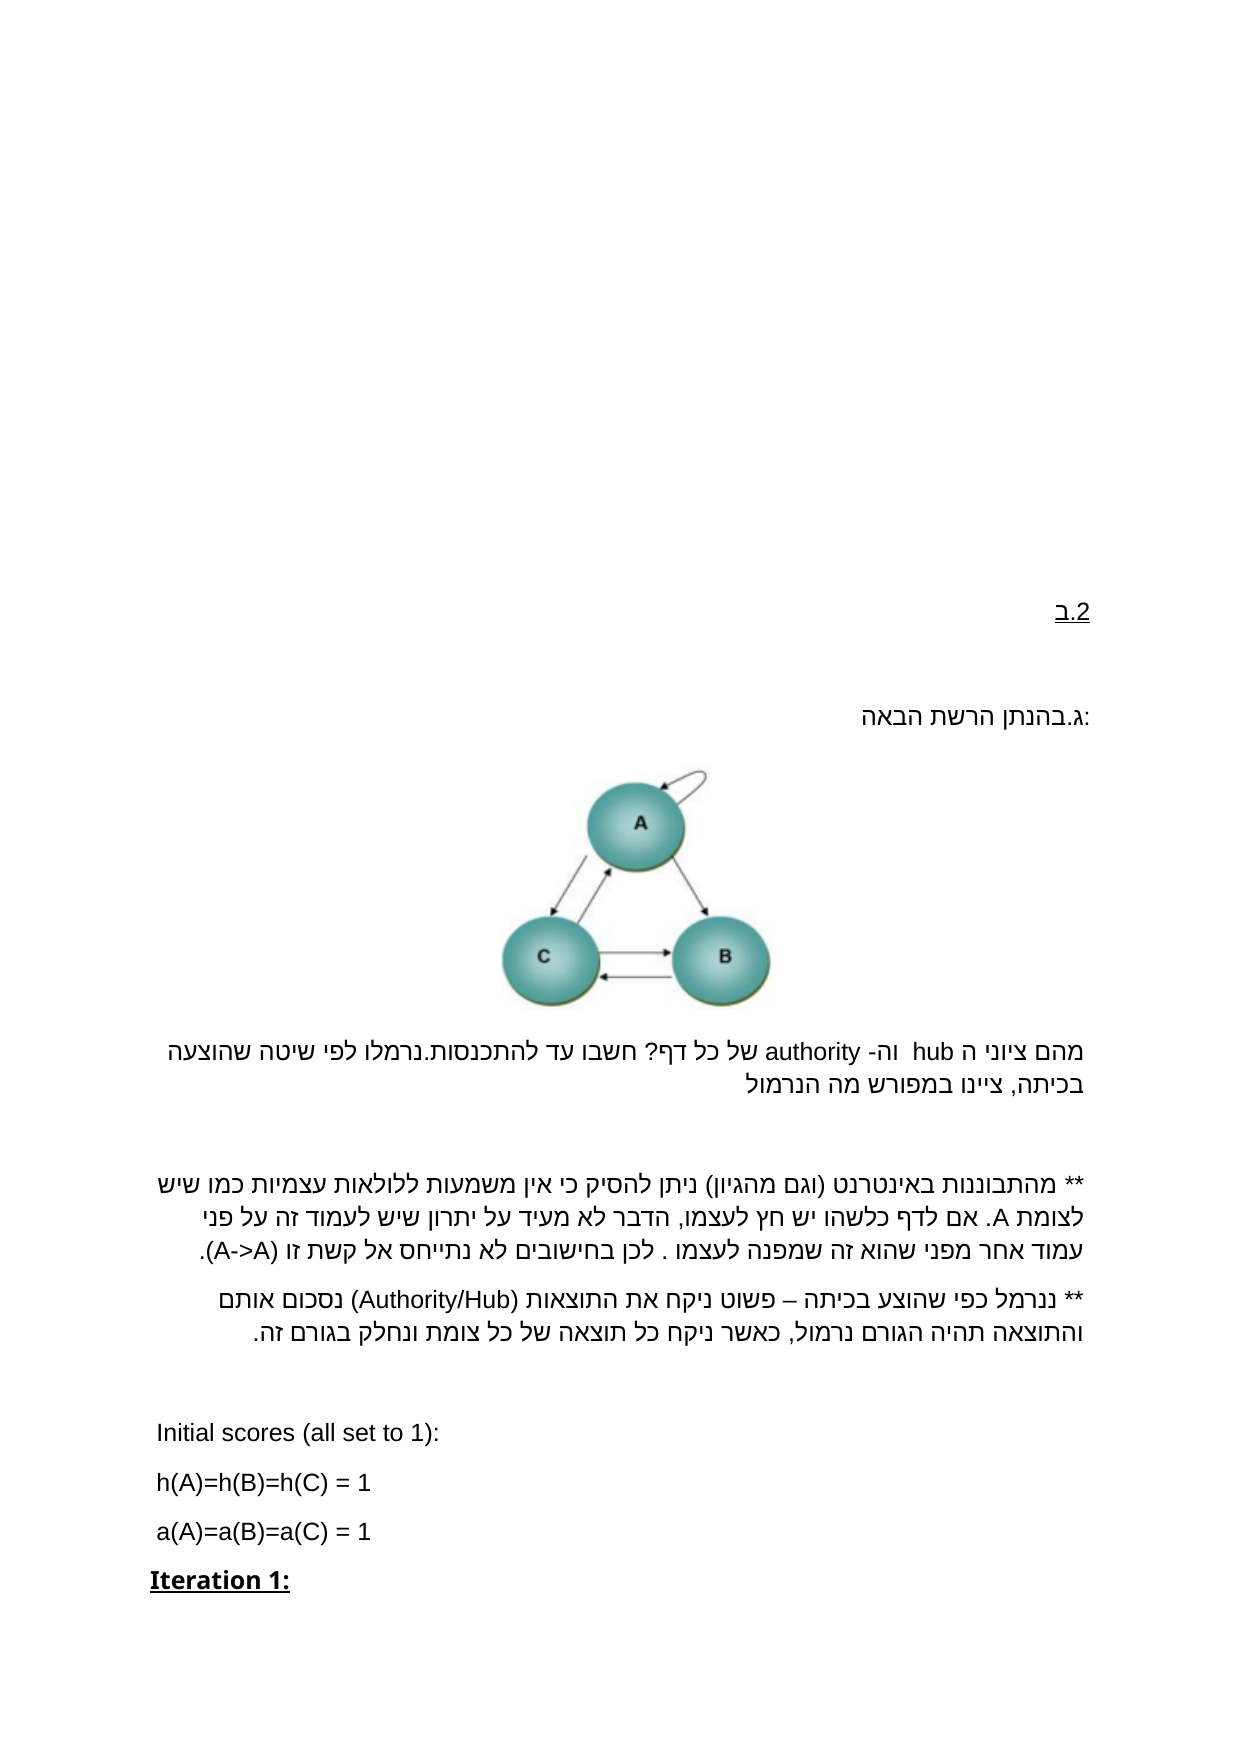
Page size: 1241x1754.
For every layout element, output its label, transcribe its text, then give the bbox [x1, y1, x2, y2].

text ** ננרמל כפי שהוצע בכיתה – פשוט ניקח את התוצאות (Authority/Hub) נסכום אותם והתוצאה תהיה הגורם נרמול, כאשר ניקח כל תוצאה של כל צומת ונחלק בגורם זה. [150, 1285, 1084, 1347]
text h(A)=h(B)=h(C) = 1 [156, 1467, 1090, 1496]
picture [435, 751, 799, 1016]
text מהם ציוני ה hub וה- authority של כל דף? חשבו עד להתכנסות.נרמלו לפי שיטה שהוצעה בכיתה, ציינו במפורש מה הנרמול [150, 1037, 1084, 1099]
text Initial scores (all set to 1): [156, 1418, 1090, 1447]
text 2.ב [150, 597, 1090, 625]
text ** מהתבוננות באינטרנט (וגם מהגיון) ניתן להסיק כי אין משמעות ללולאות עצמיות כמו שיש לצומת A. אם לדף כלשהו יש חץ לעצמו, הדבר לא מעיד על יתרון שיש לעמוד זה על פני עמוד אחר מפני שהוא זה שמפנה לעצמו . לכן בחישובים לא נתייחס אל קשת זו (A->A). [150, 1170, 1084, 1264]
text Iteration 1: [150, 1563, 1090, 1597]
text a(A)=a(B)=a(C) = 1 [156, 1517, 1090, 1546]
text ג.בהנתן הרשת הבאה: [156, 702, 1090, 731]
